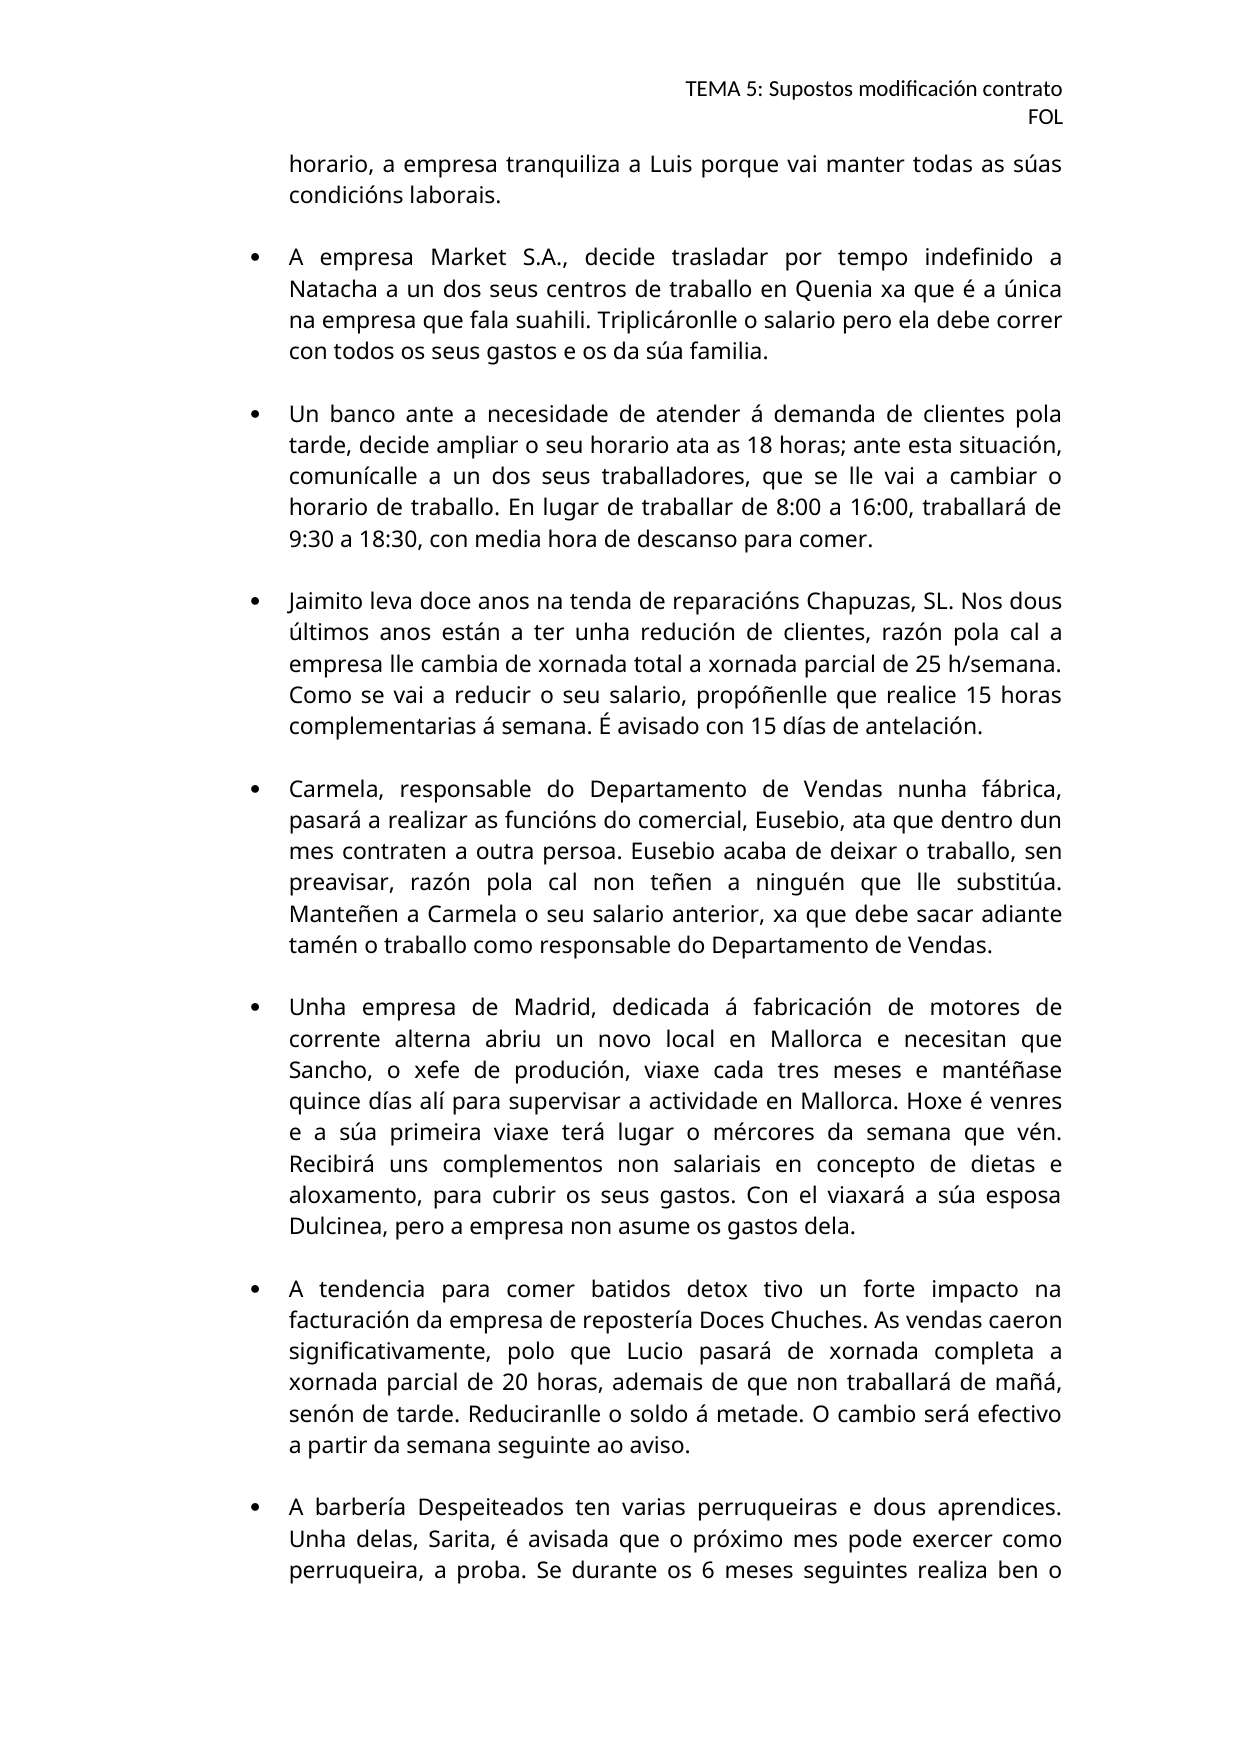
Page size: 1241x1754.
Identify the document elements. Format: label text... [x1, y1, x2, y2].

list Unha empresa de Madrid, dedicada á fabricación de motores de corrente alterna abriu un novo local en Mallorca e necesitan que Sancho, o xefe de produción, viaxe cada tres meses e mantéñase quince días alí para supervisar a actividade en Mallorca. Hoxe é venres e a súa primeira viaxe terá lugar o mércores da semana que vén. Recibirá uns complementos non salariais en concepto de dietas e aloxamento, para cubrir os seus gastos. Con el viaxará a súa esposa Dulcinea, pero a empresa non asume os gastos dela. [251, 991, 1063, 1241]
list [251, 148, 1063, 210]
list A tendencia para comer batidos detox tivo un forte impacto na facturación da empresa de repostería Doces Chuches. As vendas caeron significativamente, polo que Lucio pasará de xornada completa a xornada parcial de 20 horas, ademais de que non traballará de mañá, senón de tarde. Reduciranlle o soldo á metade. O cambio será efectivo a partir da semana seguinte ao aviso. [251, 1273, 1063, 1460]
list Carmela, responsable do Departamento de Vendas nunha fábrica, pasará a realizar as funcións do comercial, Eusebio, ata que dentro dun mes contraten a outra persoa. Eusebio acaba de deixar o traballo, sen preavisar, razón pola cal non teñen a ninguén que lle substitúa. Manteñen a Carmela o seu salario anterior, xa que debe sacar adiante tamén o traballo como responsable do Departamento de Vendas. [251, 773, 1063, 960]
list Jaimito leva doce anos na tenda de reparacións Chapuzas, SL. Nos dous últimos anos están a ter unha redución de clientes, razón pola cal a empresa lle cambia de xornada total a xornada parcial de 25 h/semana. Como se vai a reducir o seu salario, propóñenlle que realice 15 horas complementarias á semana. É avisado con 15 días de antelación. [251, 585, 1063, 741]
list Un banco ante a necesidade de atender á demanda de clientes pola tarde, decide ampliar o seu horario ata as 18 horas; ante esta situación, comunícalle a un dos seus traballadores, que se lle vai a cambiar o horario de traballo. En lugar de traballar de 8:00 a 16:00, traballará de 9:30 a 18:30, con media hora de descanso para comer. [251, 398, 1063, 554]
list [251, 1491, 1063, 1585]
list A empresa Market S.A., decide trasladar por tempo indefinido a Natacha a un dos seus centros de traballo en Quenia xa que é a única na empresa que fala suahili. Triplicáronlle o salario pero ela debe correr con todos os seus gastos e os da súa familia. [251, 241, 1063, 366]
